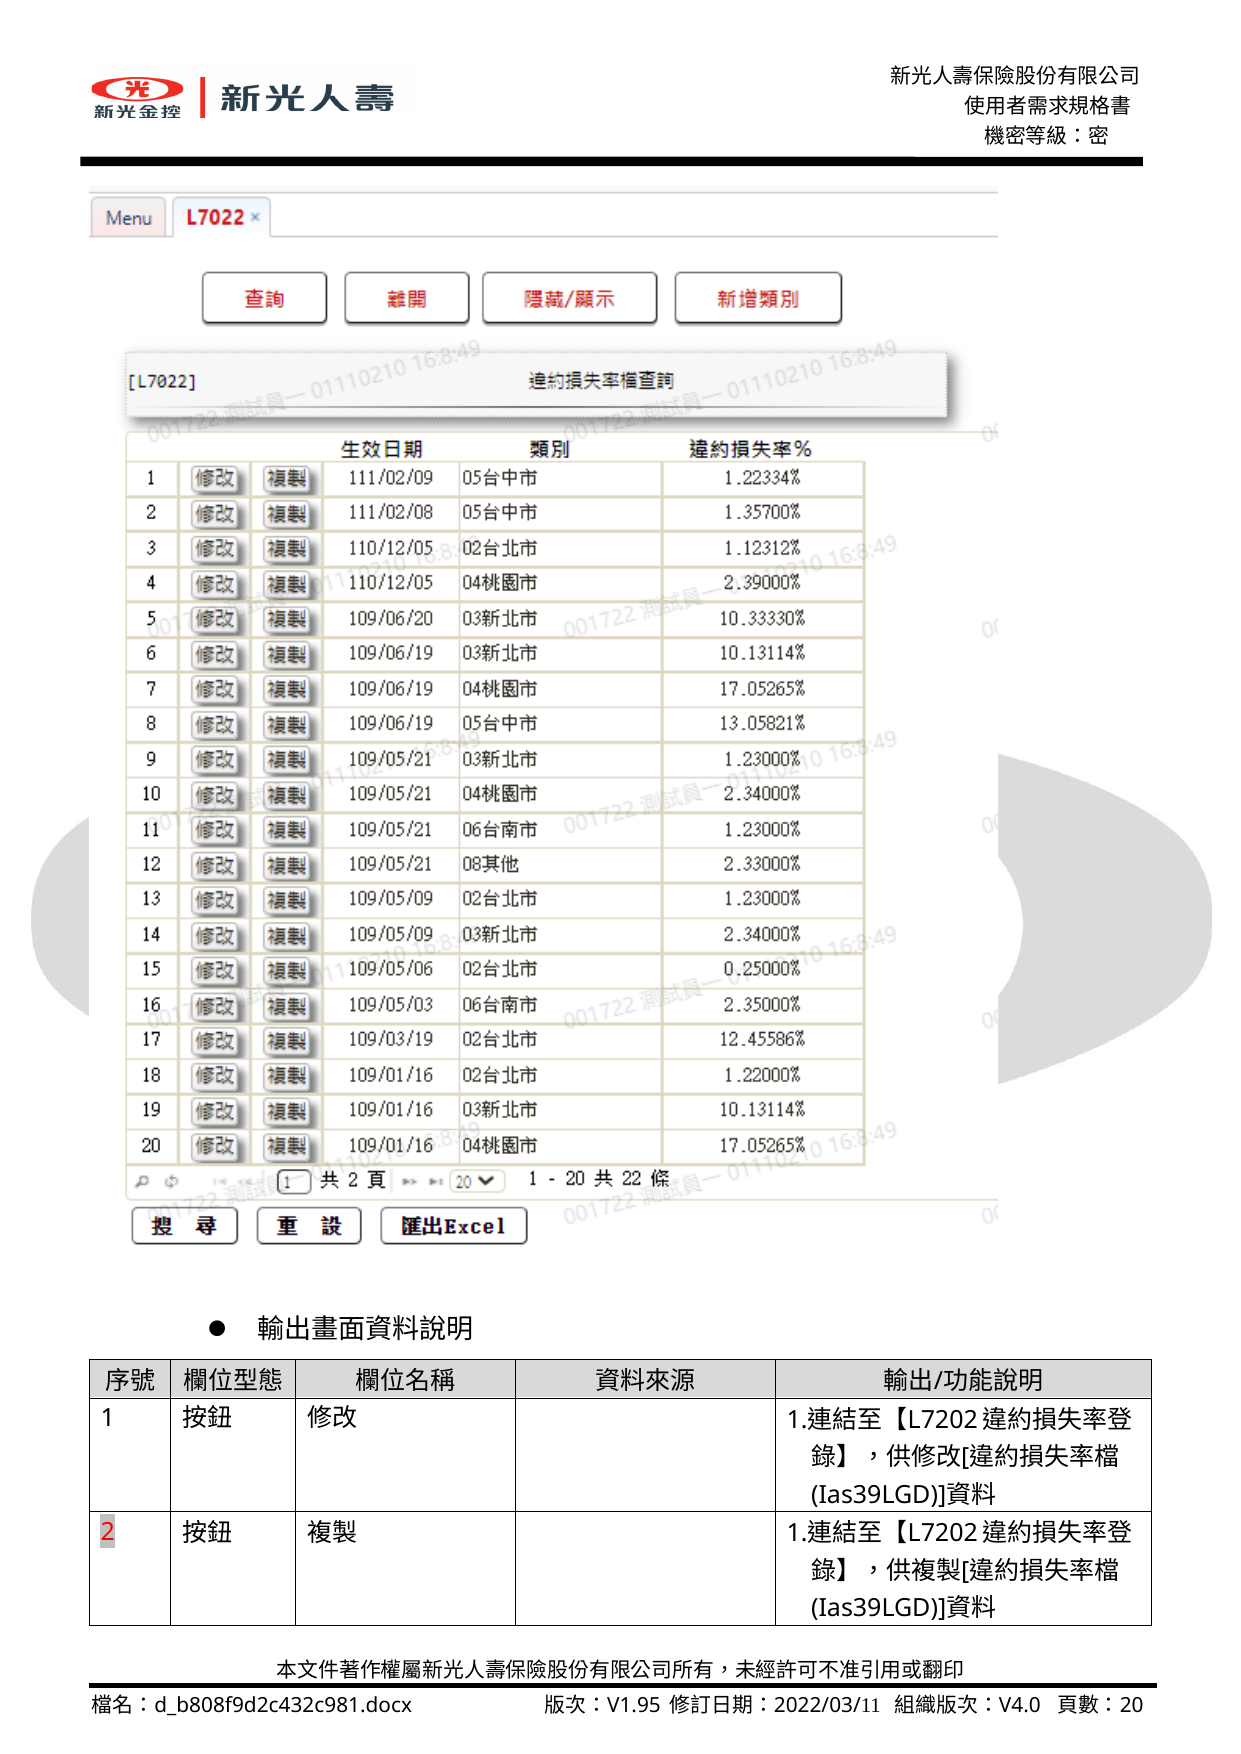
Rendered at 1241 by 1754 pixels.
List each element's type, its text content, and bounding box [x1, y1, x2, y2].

table_cell 按鈕 [171, 1512, 295, 1624]
table_cell [516, 1399, 775, 1511]
table_cell 1.連結至【L7202違約損失率登錄】，供複製[違約損失率檔(Ias39LGD)]資料 [776, 1512, 1151, 1624]
table_cell 修改 [296, 1399, 515, 1511]
table_cell 按鈕 [171, 1399, 295, 1511]
table_header 資料來源 [516, 1360, 775, 1397]
list 輸出畫面資料說明 [207, 1307, 1152, 1346]
table_header 序號 [90, 1360, 170, 1397]
picture [25, 186, 1215, 1265]
table_cell 2 [90, 1512, 170, 1624]
table_header 欄位型態 [171, 1360, 295, 1397]
table_cell 1 [90, 1399, 170, 1511]
table_cell [516, 1512, 775, 1624]
table_header 輸出/功能說明 [776, 1360, 1151, 1397]
table_cell 複製 [296, 1512, 515, 1624]
table_header 欄位名稱 [296, 1360, 515, 1397]
table_cell 1.連結至【L7202違約損失率登錄】，供修改[違約損失率檔(Ias39LGD)]資料 [776, 1399, 1151, 1511]
picture [91, 61, 417, 118]
